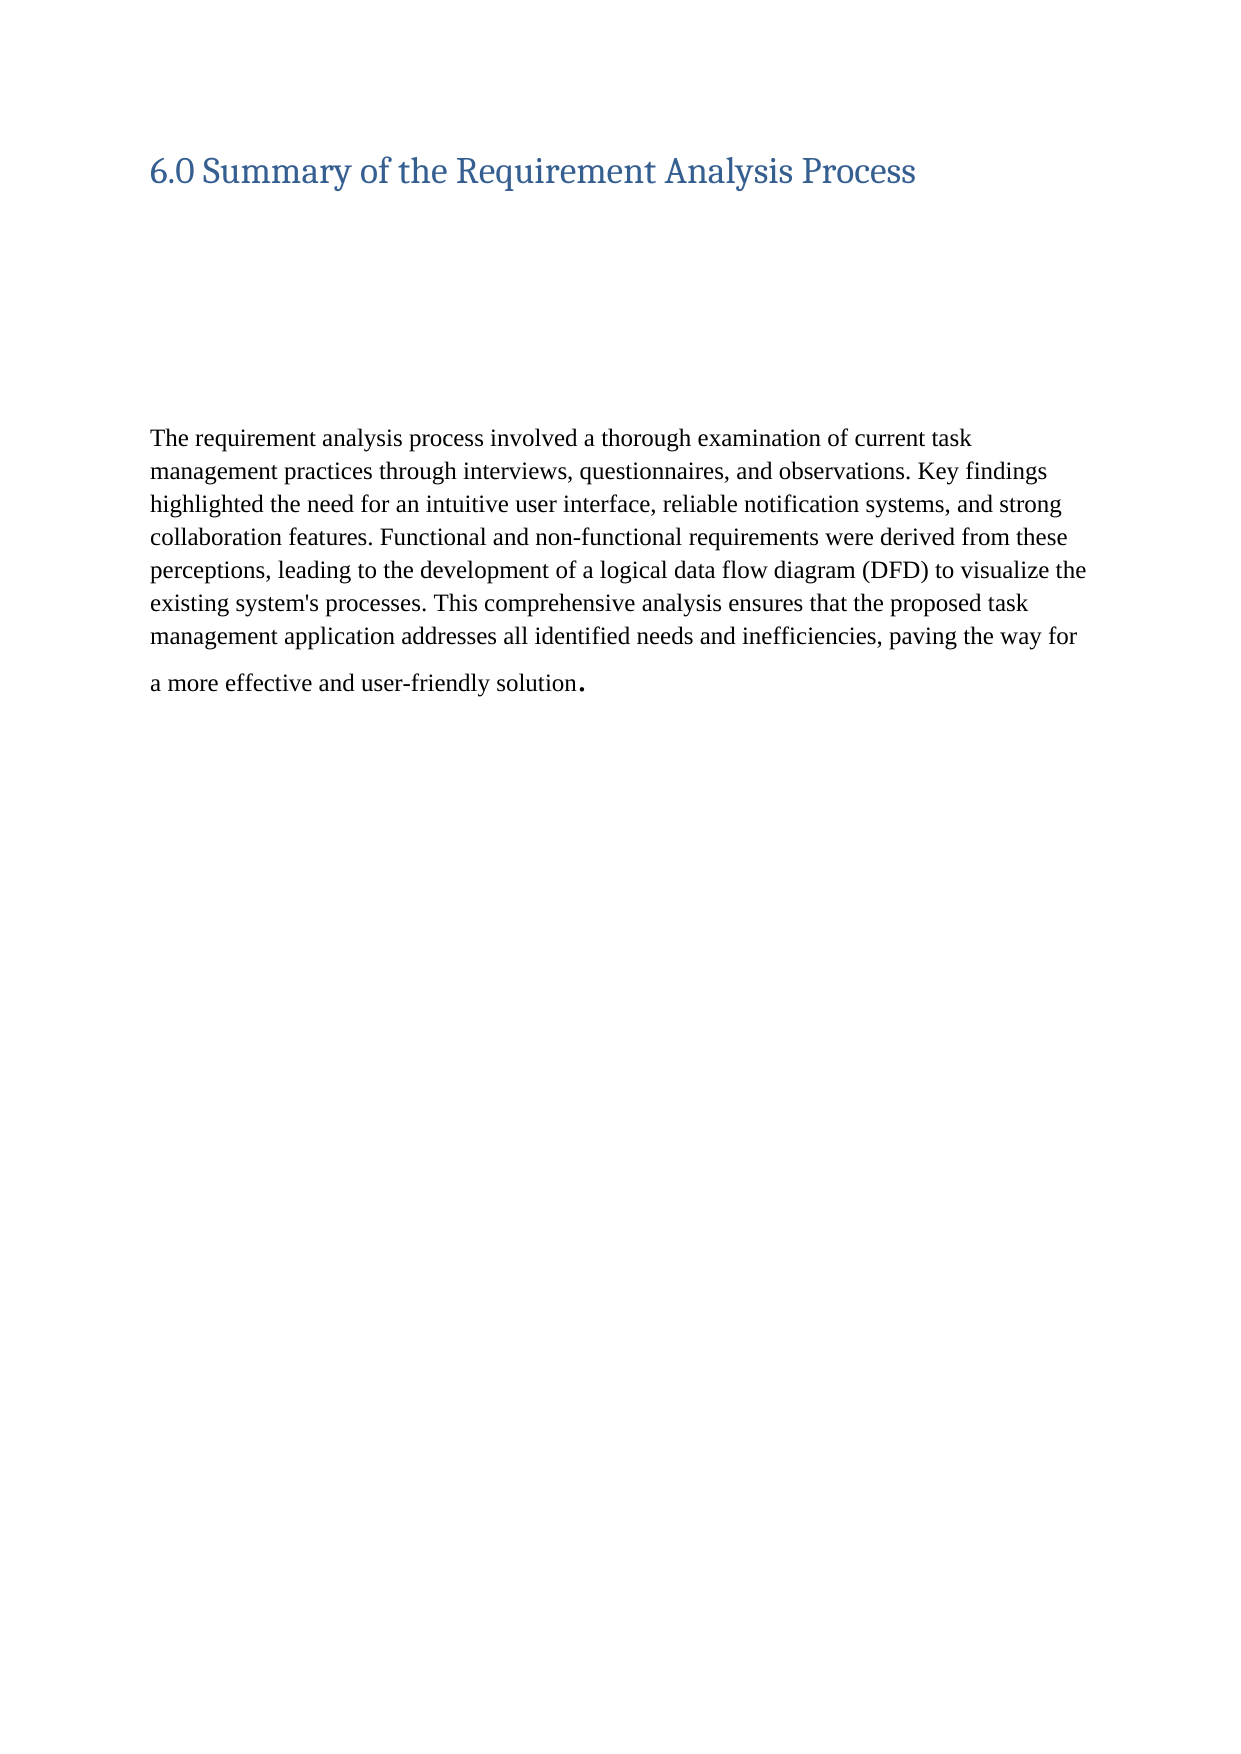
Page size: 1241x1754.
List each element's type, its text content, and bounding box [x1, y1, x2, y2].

subtitle 6.0 Summary of the Requirement Analysis Process [150, 150, 1090, 193]
text The requirement analysis process involved a thorough examination of current task management practices through interviews, questionnaires, and observations. Key findings highlighted the need for an intuitive user interface, reliable notification systems, and strong collaboration features. Functional and non-functional requirements were derived from these perceptions, leading to the development of a logical data flow diagram (DFD) to visualize the existing system's processes. This comprehensive analysis ensures that the proposed task management application addresses all identified needs and inefficiencies, paving the way for a more effective and user-friendly solution. [150, 423, 1090, 700]
